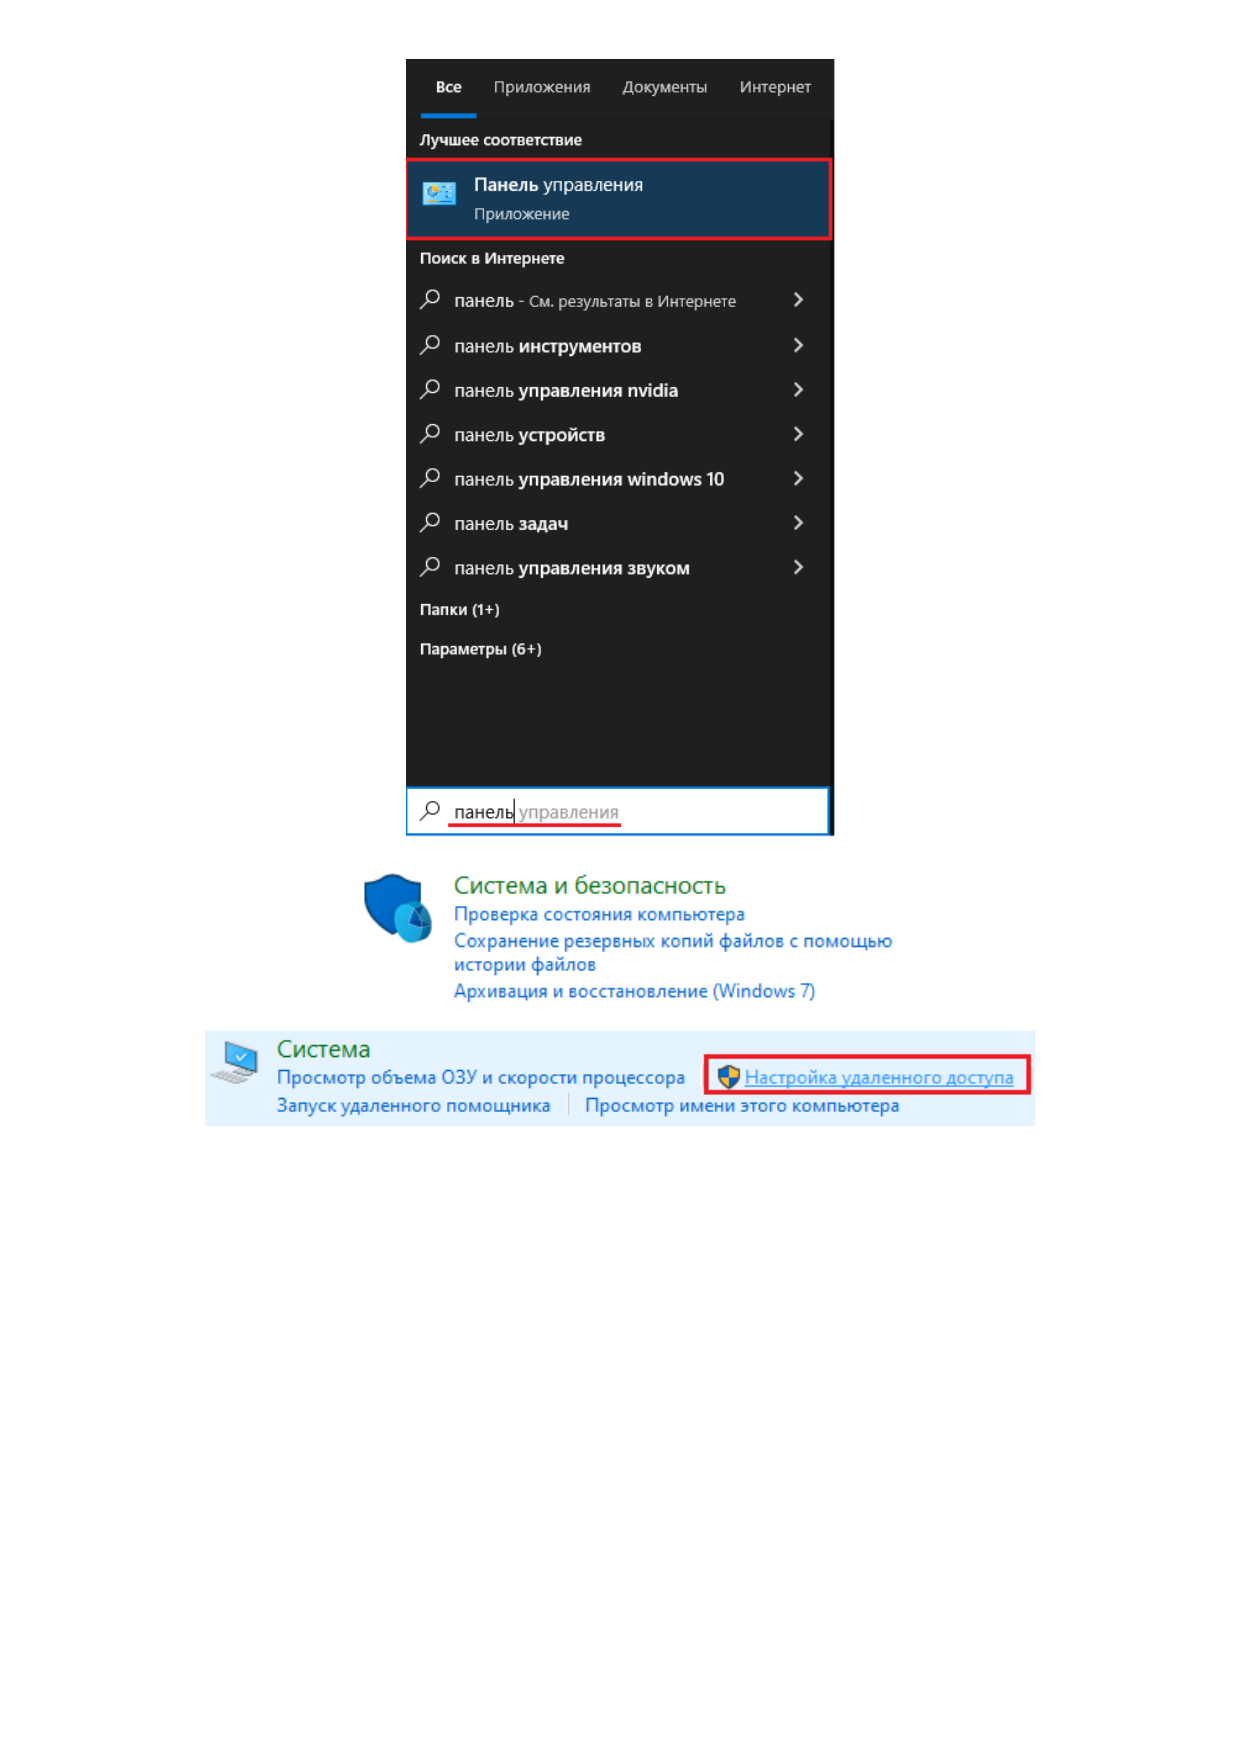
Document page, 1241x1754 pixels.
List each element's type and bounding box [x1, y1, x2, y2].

picture [335, 850, 905, 1015]
picture [406, 59, 835, 837]
picture [205, 1028, 1036, 1126]
